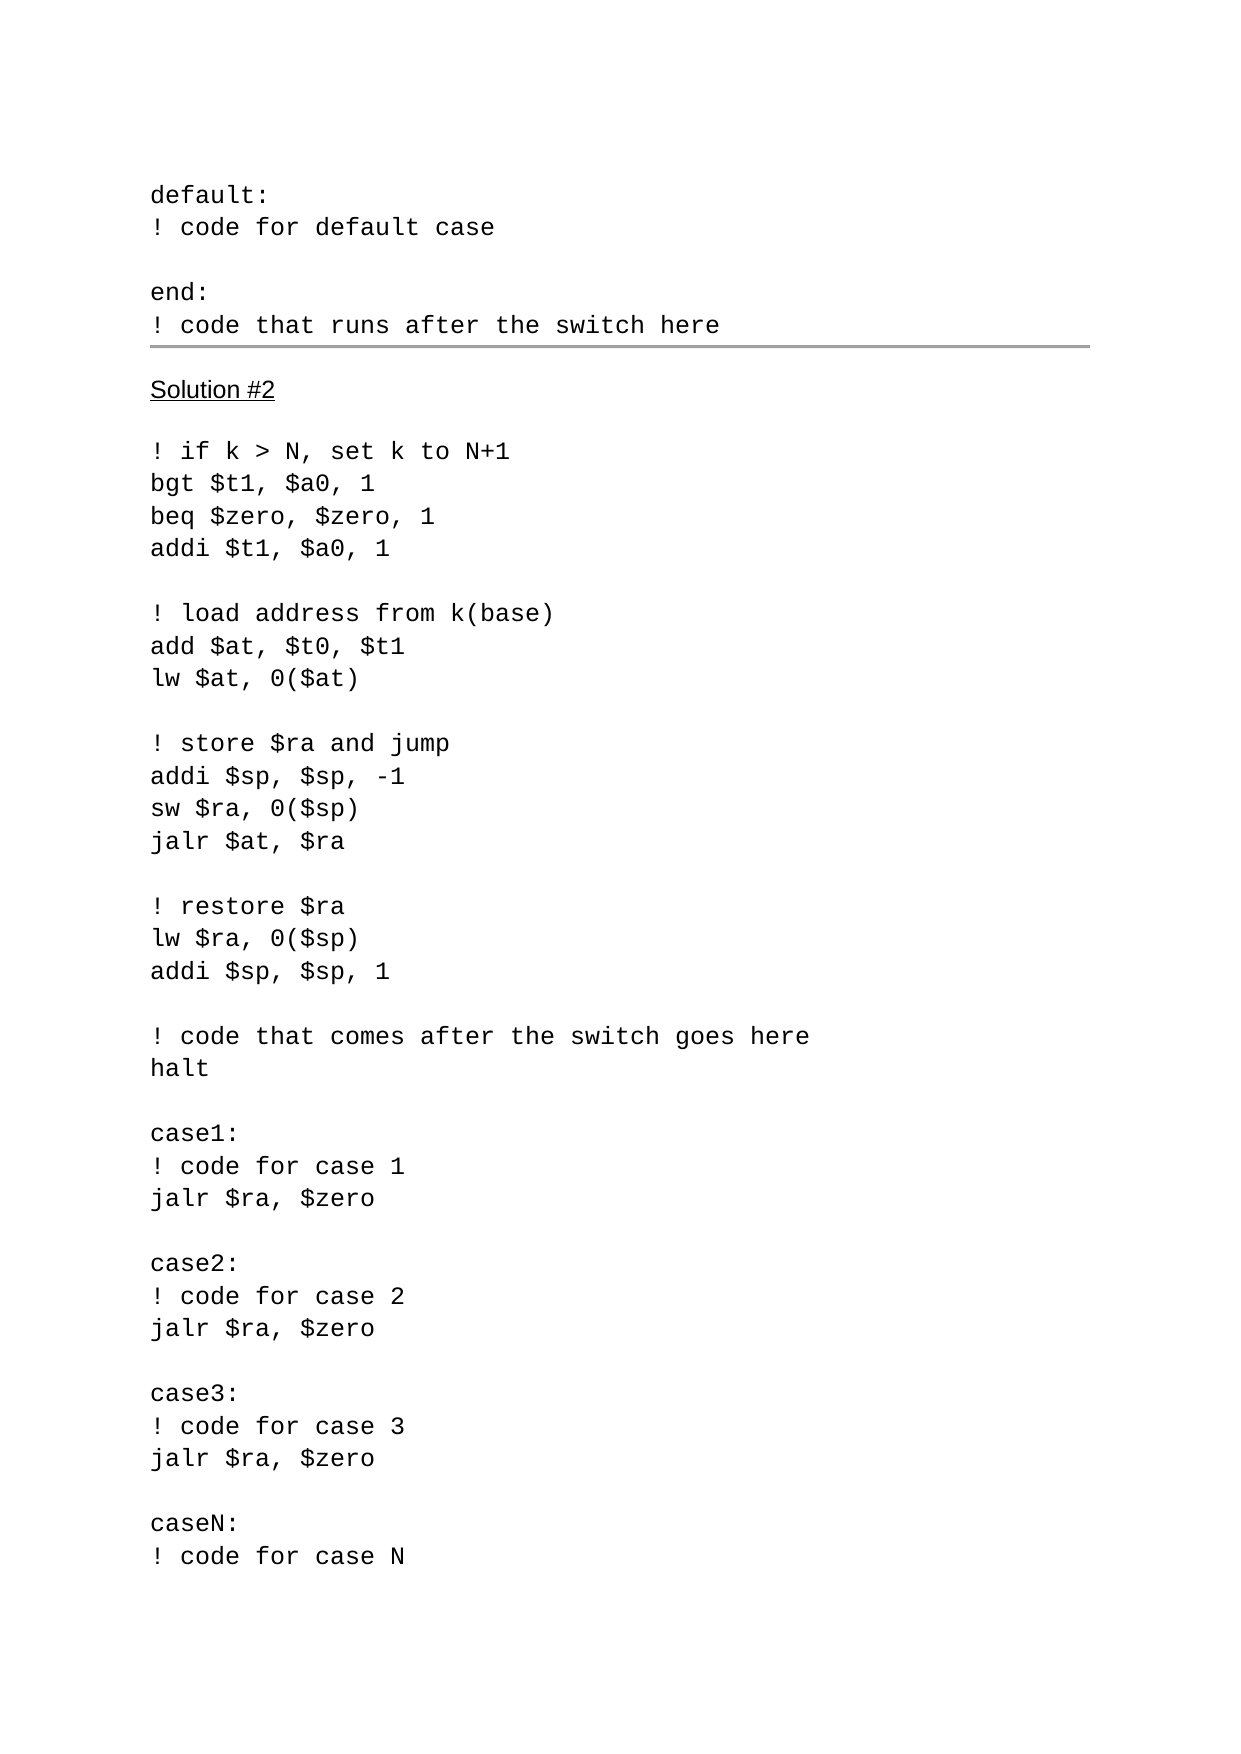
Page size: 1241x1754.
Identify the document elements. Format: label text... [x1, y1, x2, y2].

text add $at, $t0, $t1 [150, 633, 1090, 662]
text beq $zero, $zero, 1 [150, 503, 1090, 532]
text ! code for case 2 [150, 1283, 1090, 1312]
text ! load address from k(base) [150, 601, 1090, 629]
text ! code for default case [150, 215, 1090, 243]
text sw $ra, 0($sp) [150, 796, 1090, 824]
text case3: [150, 1381, 1090, 1409]
text jalr $at, $ra [150, 828, 1090, 857]
text ! code for case N [150, 1543, 1090, 1572]
text ! code that comes after the switch goes here [150, 1023, 1090, 1052]
text ! code that runs after the switch here [150, 312, 1090, 341]
text halt [150, 1056, 1090, 1084]
text bgt $t1, $a0, 1 [150, 471, 1090, 499]
text jalr $ra, $zero [150, 1316, 1090, 1344]
subtitle Solution #2 [150, 375, 1090, 404]
text addi $t1, $a0, 1 [150, 536, 1090, 564]
text ! store $ra and jump [150, 731, 1090, 759]
text case2: [150, 1251, 1090, 1279]
text case1: [150, 1121, 1090, 1149]
text addi $sp, $sp, -1 [150, 763, 1090, 792]
text end: [150, 280, 1090, 308]
text default: [150, 182, 1090, 211]
text ! restore $ra [150, 893, 1090, 922]
text ! code for case 1 [150, 1153, 1090, 1182]
text lw $at, 0($at) [150, 666, 1090, 694]
text lw $ra, 0($sp) [150, 926, 1090, 954]
text jalr $ra, $zero [150, 1186, 1090, 1214]
text addi $sp, $sp, 1 [150, 958, 1090, 987]
text ! code for case 3 [150, 1413, 1090, 1442]
text ! if k > N, set k to N+1 [150, 438, 1090, 467]
text caseN: [150, 1511, 1090, 1539]
text jalr $ra, $zero [150, 1446, 1090, 1474]
